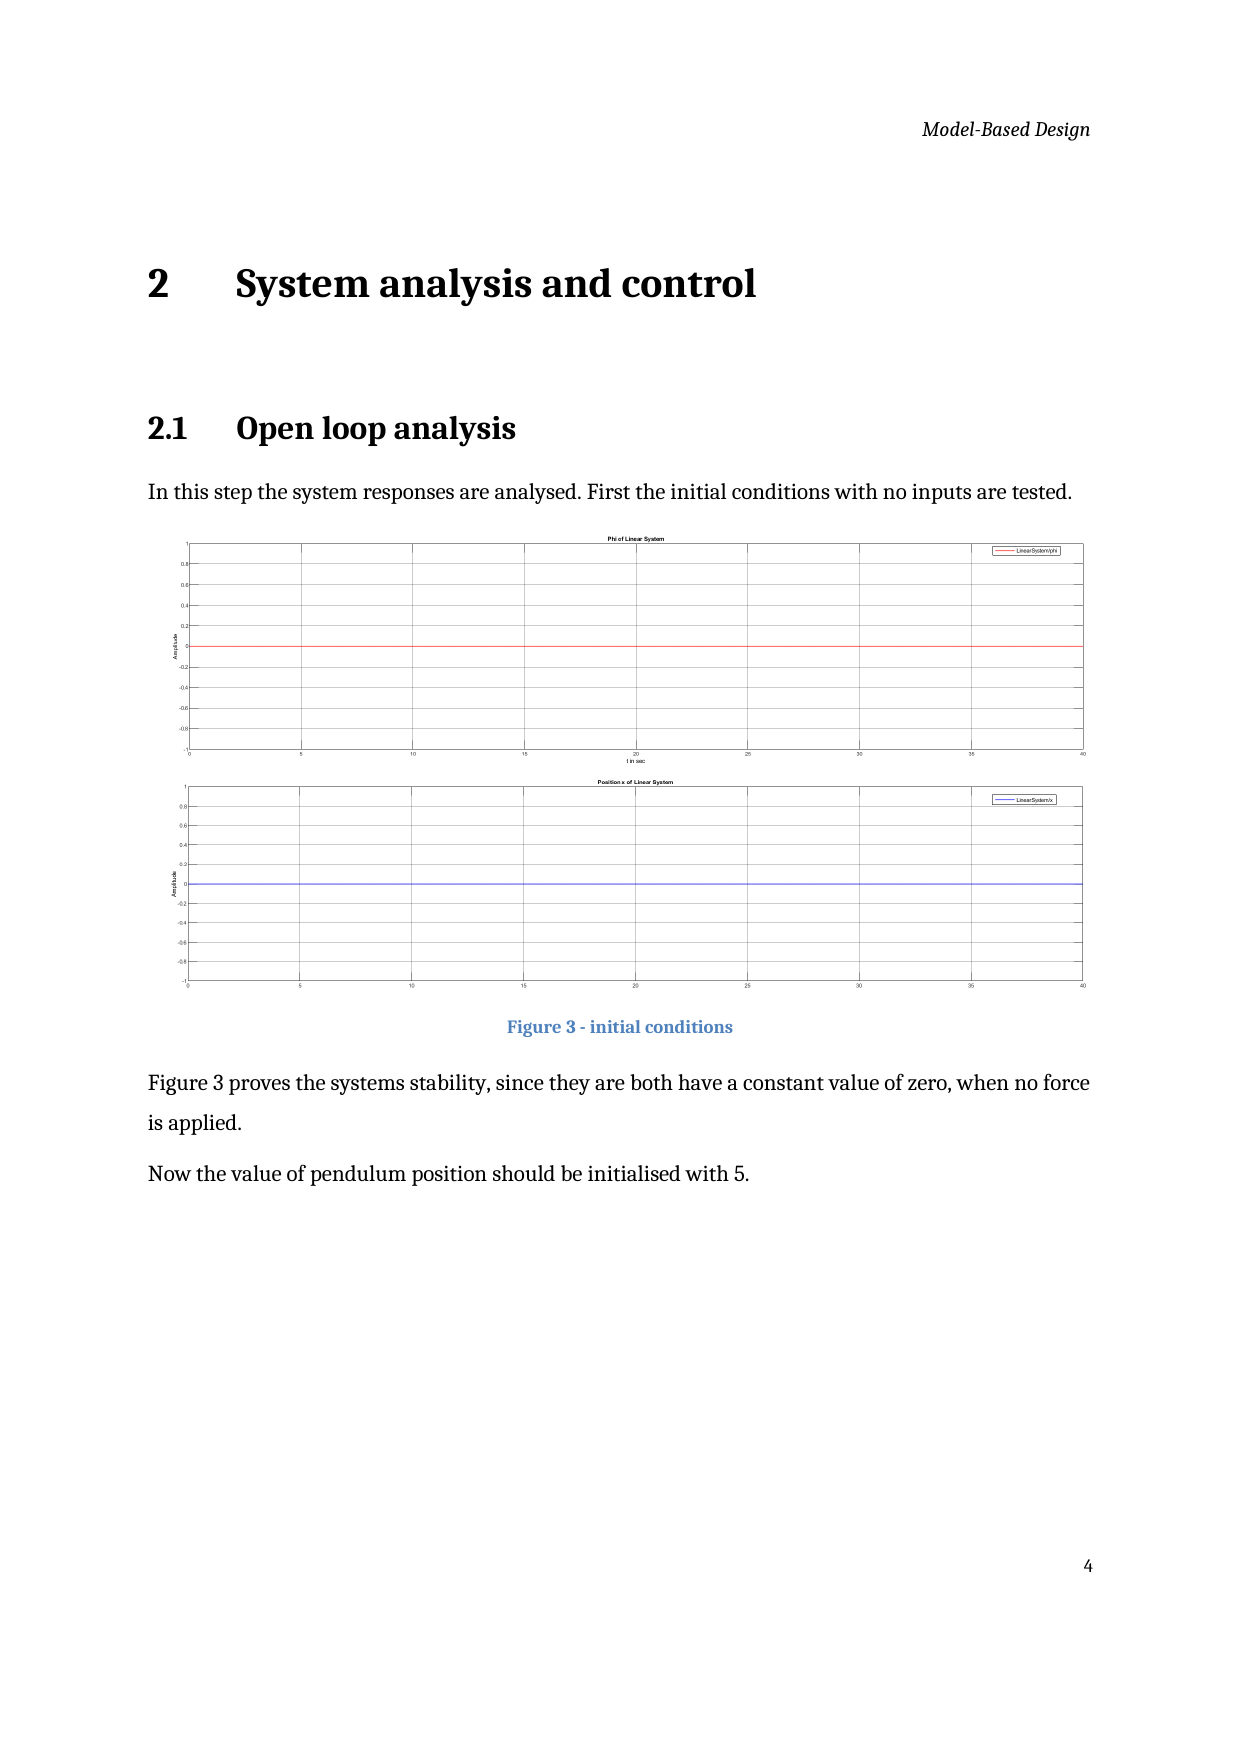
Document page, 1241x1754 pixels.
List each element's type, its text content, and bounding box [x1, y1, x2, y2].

text In this step the system responses are analysed. First the initial conditions with no inputs are tested. [148, 468, 1092, 507]
text Now the value of pendulum position should be initialised with 5. [148, 1150, 1092, 1189]
subtitle System analysis and control [148, 240, 1092, 312]
text Figure 3 proves the systems stability, since they are both have a constant value of zero, when no force is applied. [148, 1059, 1092, 1138]
picture [149, 532, 1092, 1005]
subtitle Open loop analysis [148, 394, 1092, 451]
text Figure 3 - initial conditions [148, 1017, 1092, 1038]
